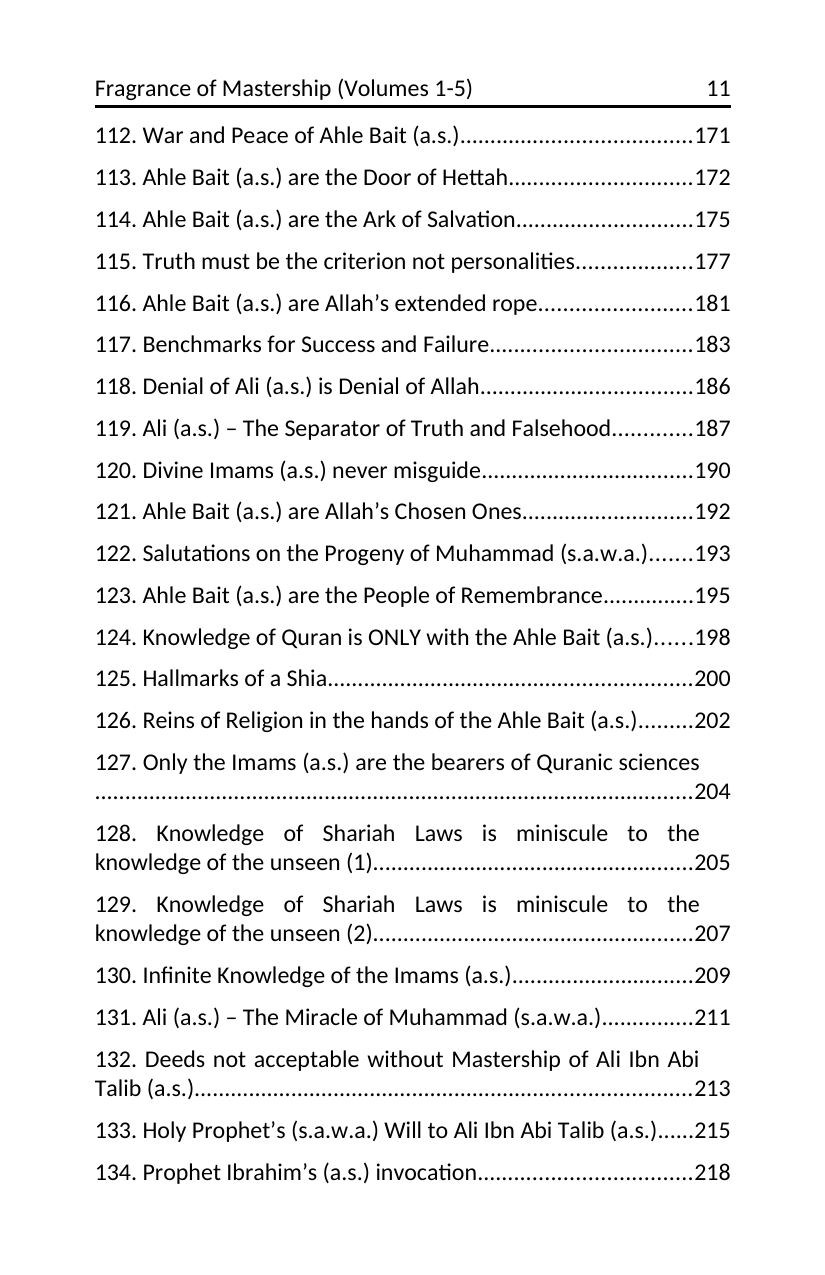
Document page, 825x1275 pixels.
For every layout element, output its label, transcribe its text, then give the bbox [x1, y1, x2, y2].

text 128. Knowledge of Shariah Laws is miniscule to the knowledge of the unseen (1) 205 [94, 818, 701, 877]
text 114. Ahle Bait (a.s.) are the Ark of Salvation 175 [94, 204, 701, 233]
text 117. Benchmarks for Success and Failure 183 [94, 329, 701, 359]
text 118. Denial of Ali (a.s.) is Denial of Allah 186 [94, 371, 701, 400]
text 113. Ahle Bait (a.s.) are the Door of Hettah 172 [94, 162, 701, 192]
text 116. Ahle Bait (a.s.) are Allah’s extended rope 181 [94, 288, 701, 317]
text 129. Knowledge of Shariah Laws is miniscule to the knowledge of the unseen (2) 207 [94, 889, 701, 948]
text 112. War and Peace of Ahle Bait (a.s.) 171 [94, 121, 701, 150]
text 121. Ahle Bait (a.s.) are Allah’s Chosen Ones 192 [94, 496, 701, 526]
text 120. Divine Imams (a.s.) never misguide 190 [94, 455, 701, 484]
text 125. Hallmarks of a Shia 200 [94, 663, 701, 693]
text 130. Infinite Knowledge of the Imams (a.s.) 209 [94, 960, 701, 989]
text 134. Prophet Ibrahim’s (a.s.) invocation 218 [94, 1157, 701, 1186]
text 131. Ali (a.s.) – The Miracle of Muhammad (s.a.w.a.) 211 [94, 1002, 701, 1031]
text 115. Truth must be the criterion not personalities 177 [94, 246, 701, 275]
text 132. Deeds not acceptable without Mastership of Ali Ibn Abi Talib (a.s.) 213 [94, 1044, 701, 1102]
text 119. Ali (a.s.) – The Separator of Truth and Falsehood 187 [94, 413, 701, 442]
text 133. Holy Prophet’s (s.a.w.a.) Will to Ali Ibn Abi Talib (a.s.) 215 [94, 1115, 701, 1144]
text 126. Reins of Religion in the hands of the Ahle Bait (a.s.) 202 [94, 705, 701, 734]
text 122. Salutations on the Progeny of Muhammad (s.a.w.a.) 193 [94, 538, 701, 567]
text 123. Ahle Bait (a.s.) are the People of Remembrance 195 [94, 580, 701, 609]
text 127. Only the Imams (a.s.) are the bearers of Quranic sciences 204 [94, 747, 701, 806]
text 124. Knowledge of Quran is ONLY with the Ahle Bait (a.s.) 198 [94, 622, 701, 651]
